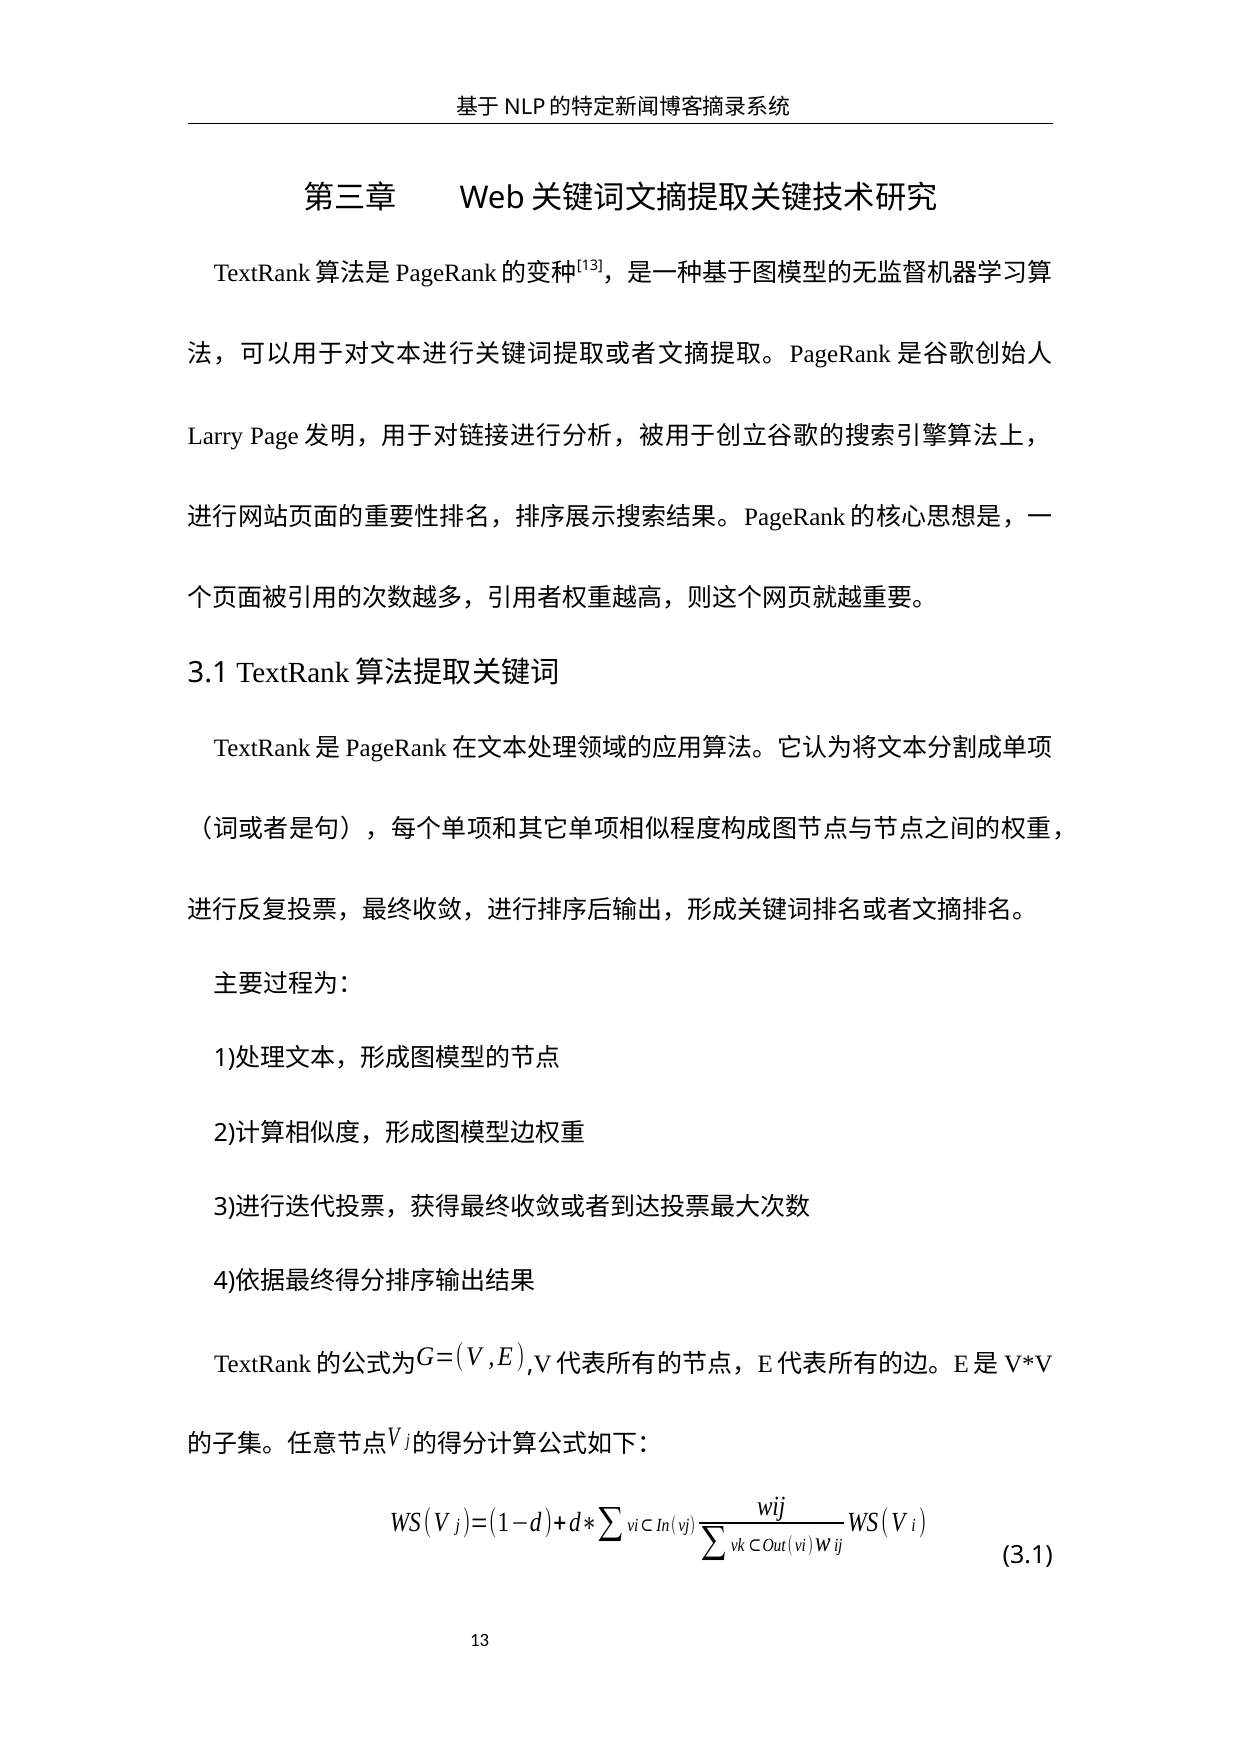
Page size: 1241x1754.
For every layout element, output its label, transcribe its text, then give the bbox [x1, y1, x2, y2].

text 2)计算相似度，形成图模型边权重 [187, 1098, 1053, 1163]
text 4)依据最终得分排序输出结果 TextRank的公式为,V代表所有的节点，E代表所有的边。E是V*V的子集。任意节点的得分计算公式如下： [187, 1246, 1053, 1473]
text TextRank算法是PageRank的变种[13]，是一种基于图模型的无监督机器学习算法，可以用于对文本进行关键词提取或者文摘提取。PageRank是谷歌创始人Larry Page发明，用于对链接进行分析，被用于创立谷歌的搜索引擎算法上，进行网站页面的重要性排名，排序展示搜索结果。PageRank的核心思想是，一个页面被引用的次数越多，引用者权重越高，则这个网页就越重要。 [187, 238, 1053, 628]
text 1)处理文本，形成图模型的节点 [187, 1023, 1053, 1088]
text 第三章 Web关键词文摘提取关键技术研究 [187, 162, 1053, 227]
text 主要过程为： [187, 949, 1053, 1014]
text 3)进行迭代投票，获得最终收敛或者到达投票最大次数 [187, 1172, 1053, 1237]
text TextRank是PageRank在文本处理领域的应用算法。它认为将文本分割成单项（词或者是句），每个单项和其它单项相似程度构成图节点与节点之间的权重，进行反复投票，最终收敛，进行排序后输出，形成关键词排名或者文摘排名。 [187, 713, 1053, 940]
text 3.1 TextRank算法提取关键词 [187, 637, 1053, 702]
text (3.1) [187, 1482, 1053, 1580]
